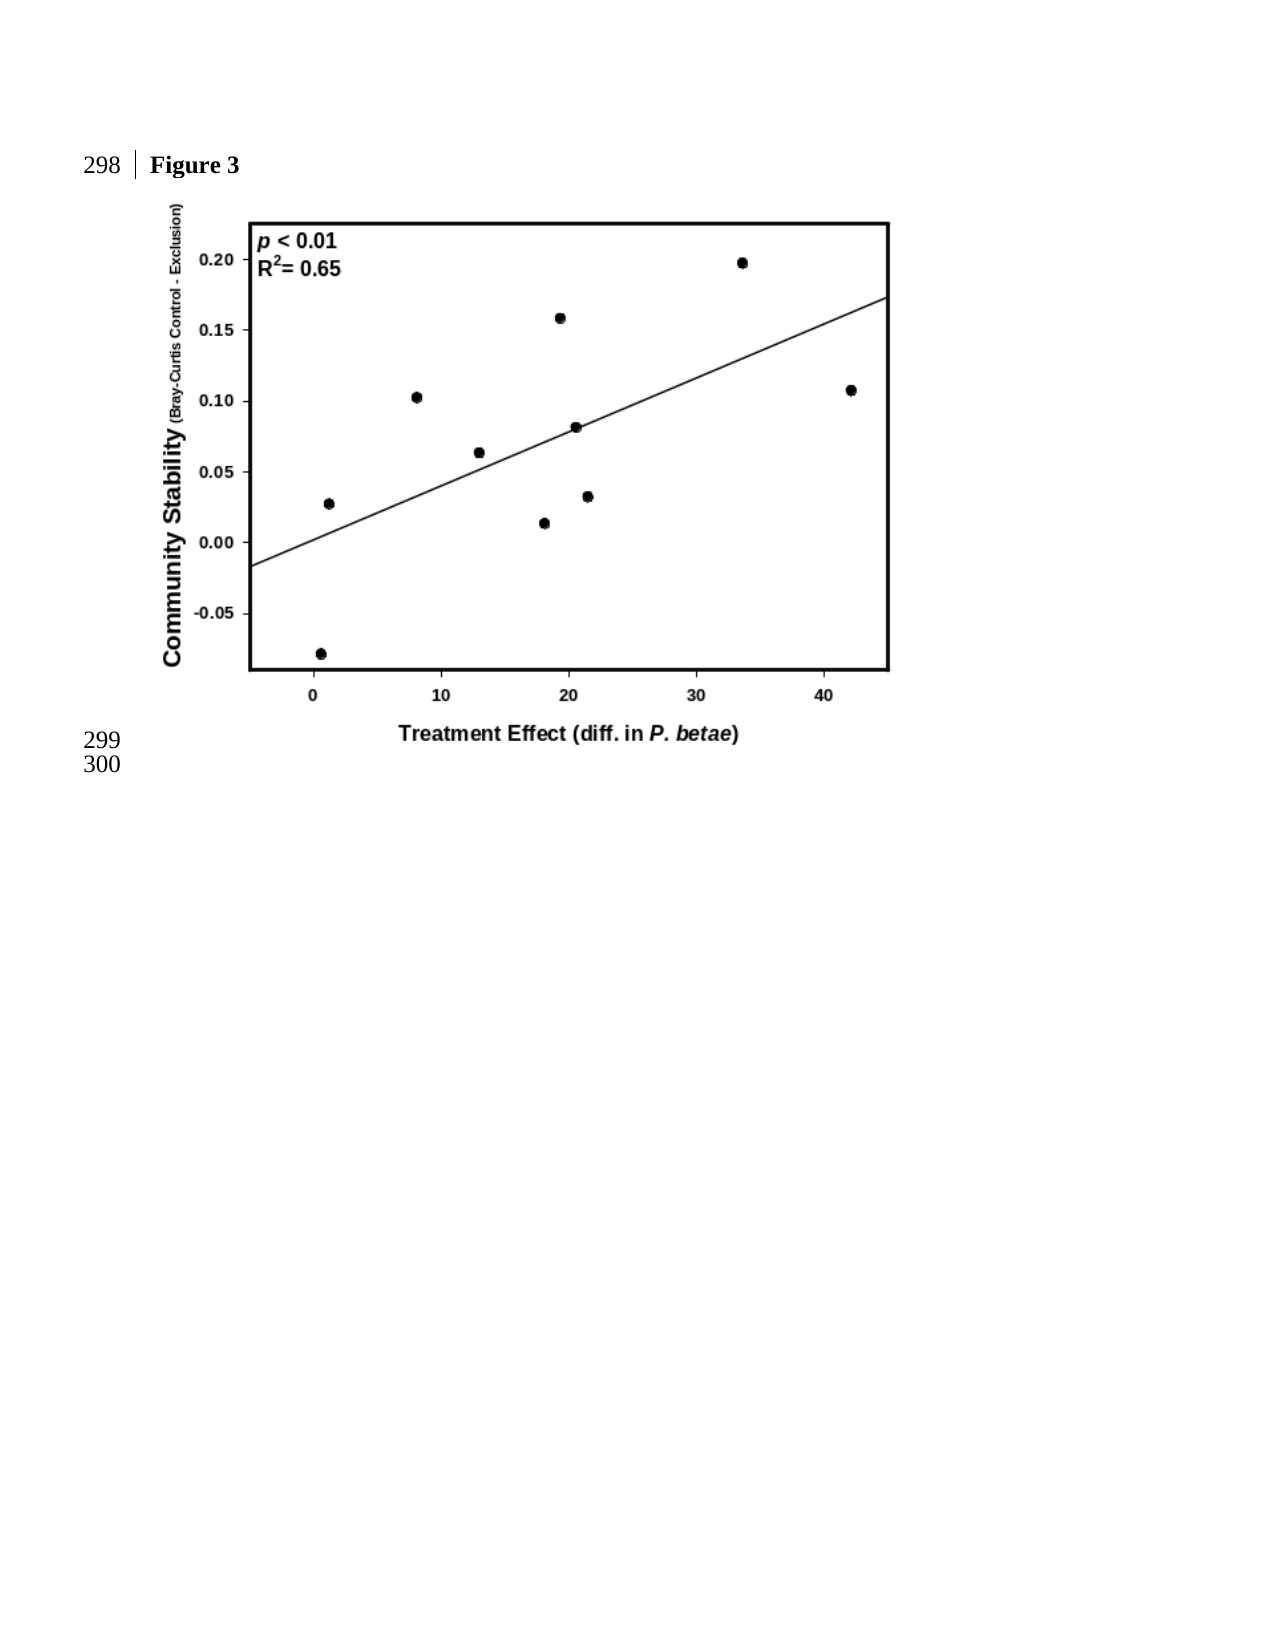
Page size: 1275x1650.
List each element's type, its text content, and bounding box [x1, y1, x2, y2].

text Figure 3 [150, 150, 1125, 179]
